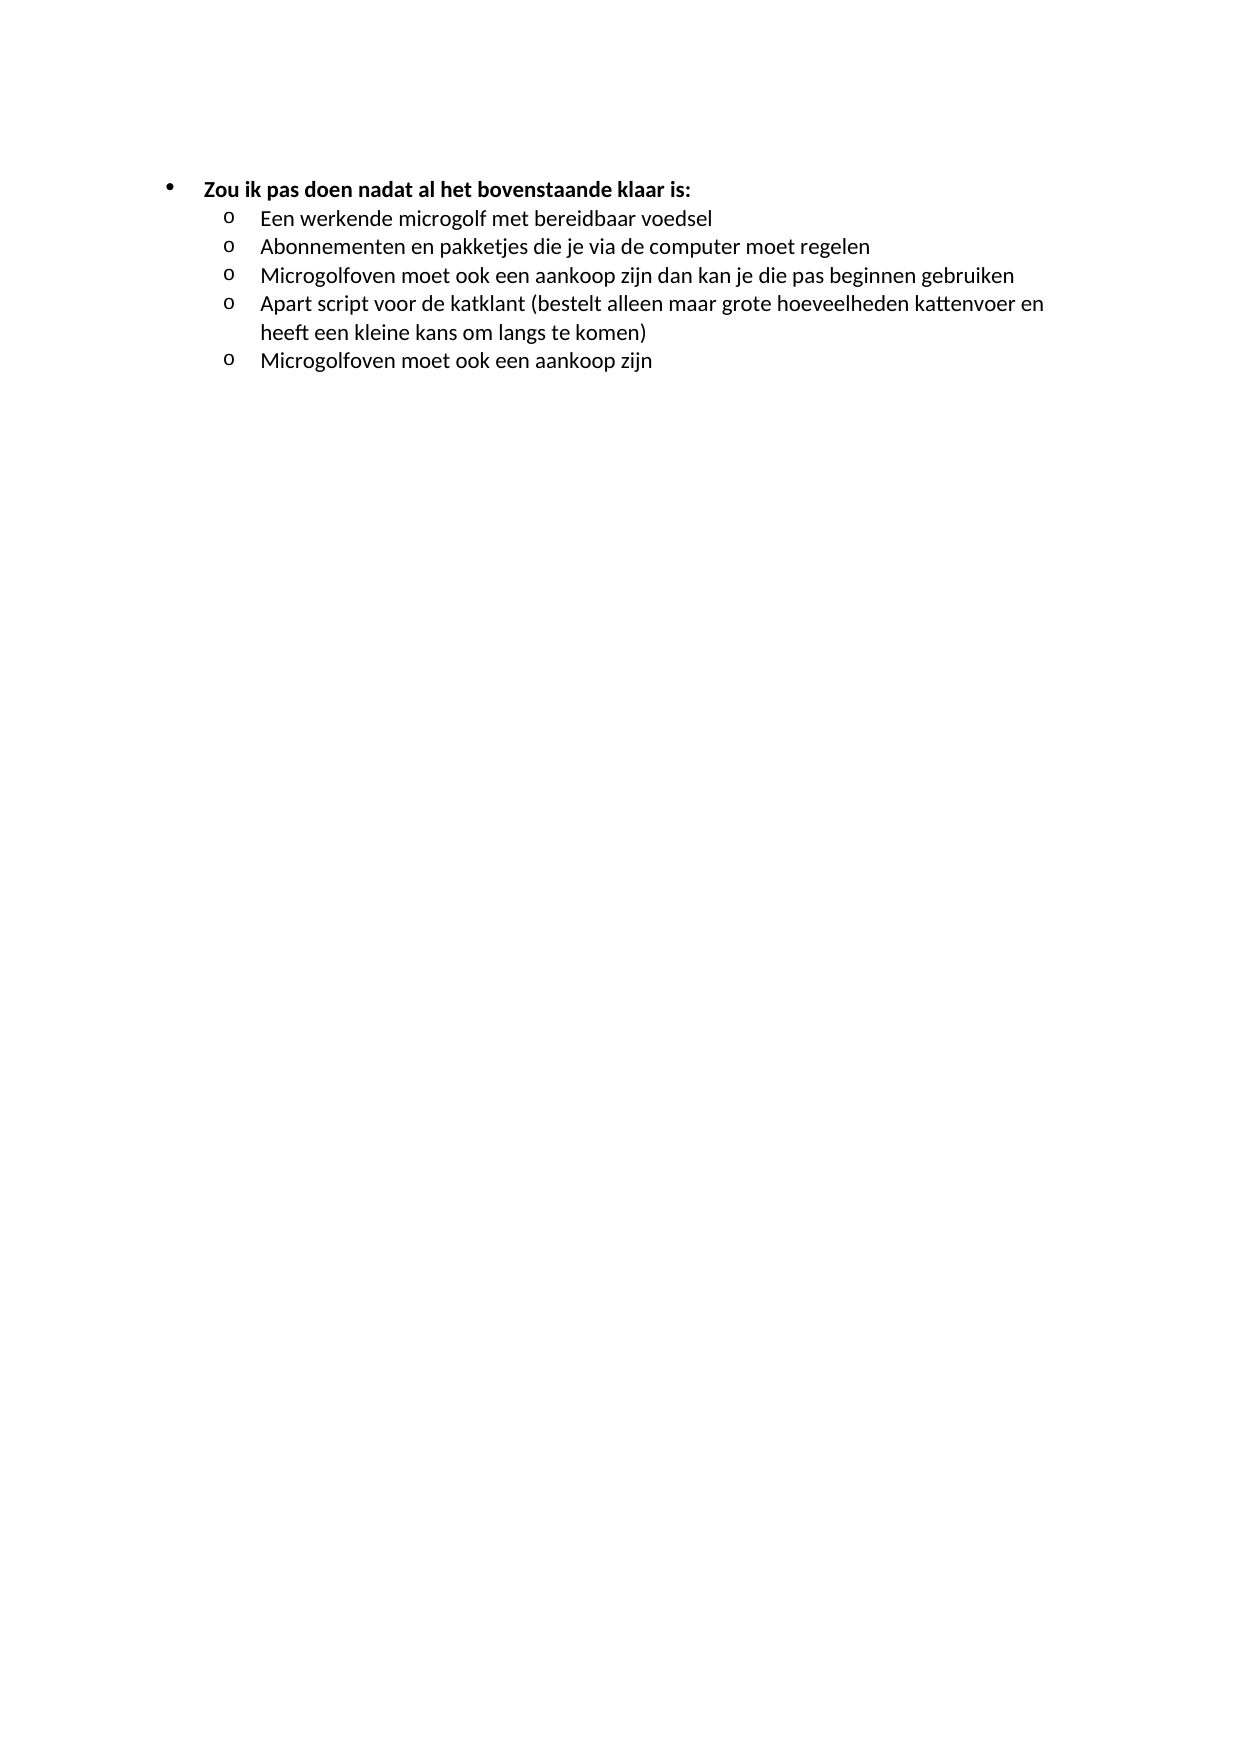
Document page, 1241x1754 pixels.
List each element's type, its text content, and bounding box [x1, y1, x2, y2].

list Zou ik pas doen nadat al het bovenstaande klaar is: [166, 176, 1093, 204]
list Microgolfoven moet ook een aankoop zijn [223, 346, 1093, 374]
list Microgolfoven moet ook een aankoop zijn dan kan je die pas beginnen gebruiken [223, 261, 1093, 289]
list Apart script voor de katklant (bestelt alleen maar grote hoeveelheden kattenvoer en heeft een kleine kans om langs te komen) [223, 289, 1093, 346]
list Een werkende microgolf met bereidbaar voedsel [223, 204, 1093, 232]
list Abonnementen en pakketjes die je via de computer moet regelen [223, 232, 1093, 261]
